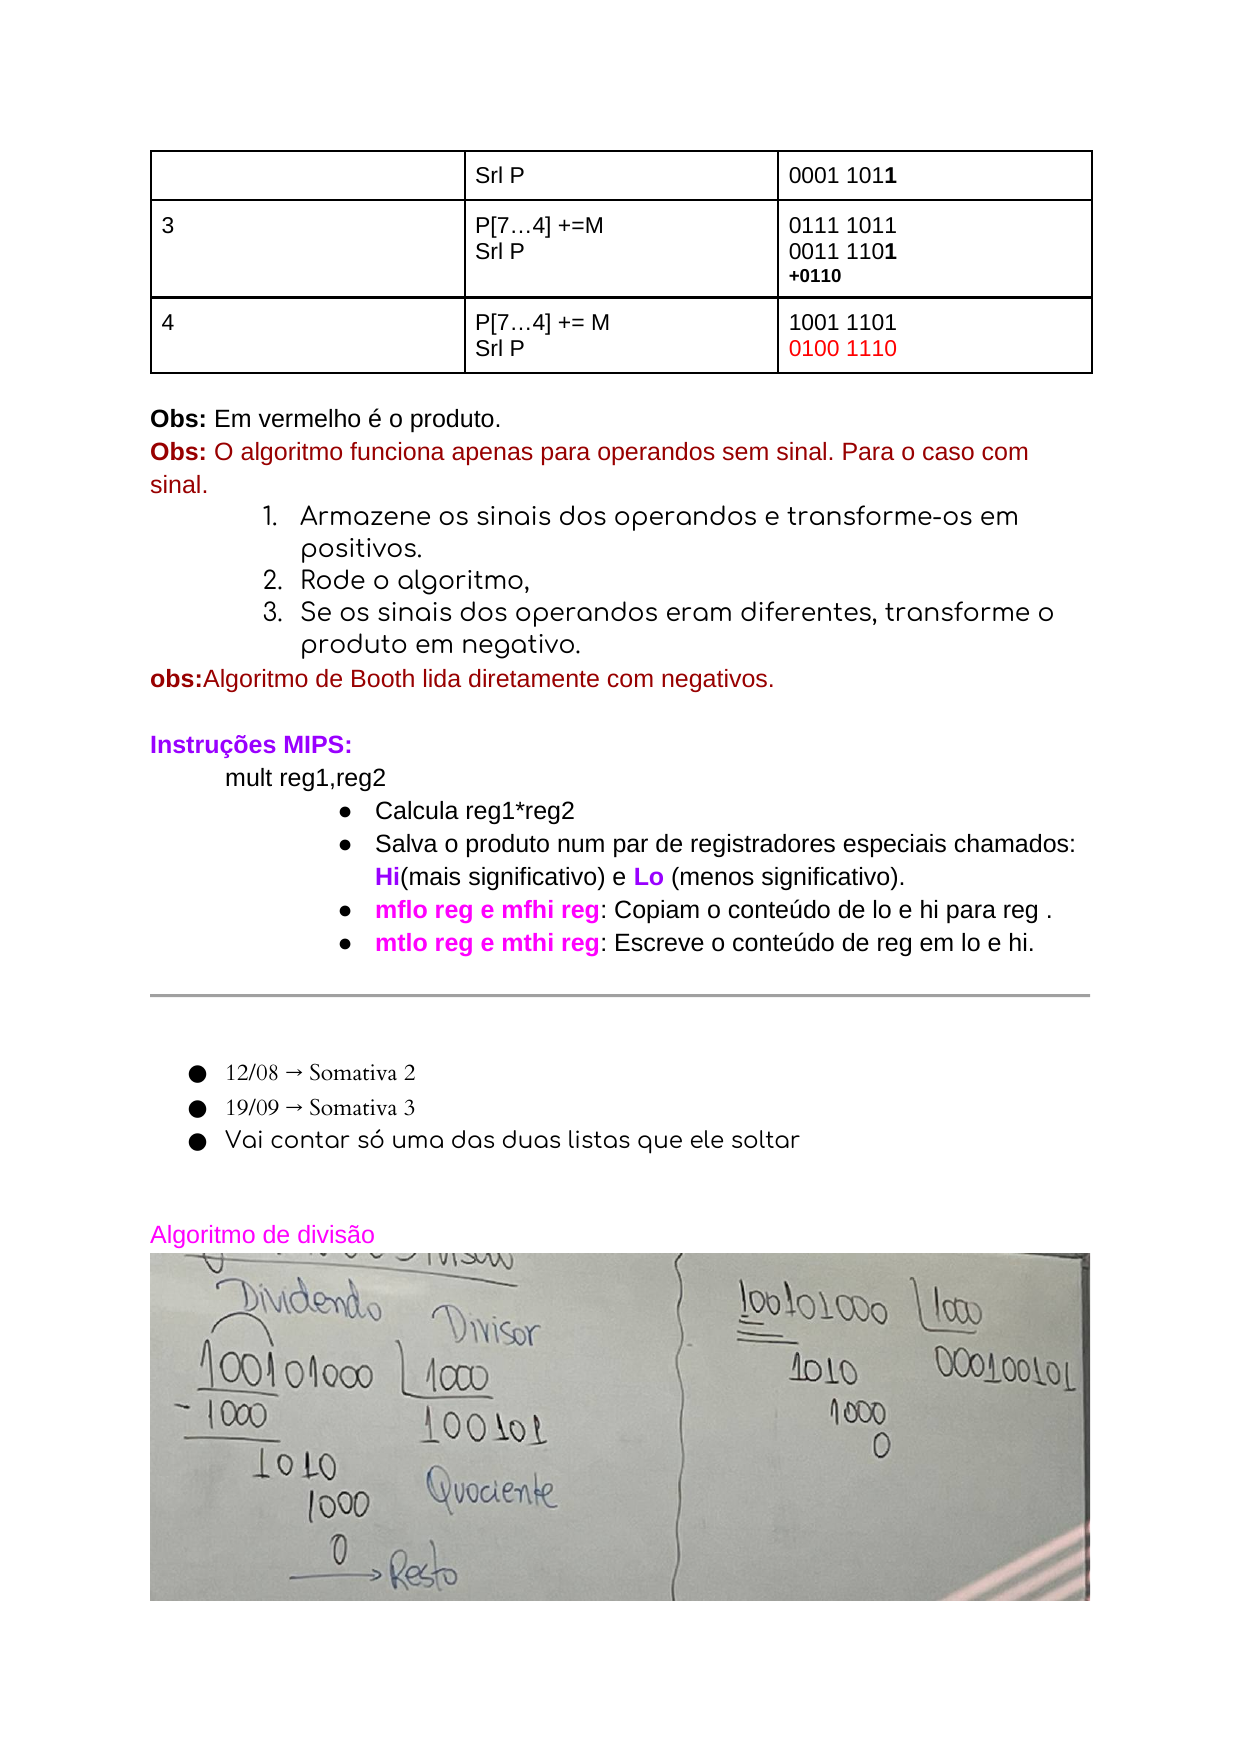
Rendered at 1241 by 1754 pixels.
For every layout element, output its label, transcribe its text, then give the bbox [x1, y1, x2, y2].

picture [150, 1253, 1091, 1601]
table_cell 0111 1011 0011 1101 +0110 [779, 201, 1091, 296]
text Instruções MIPS: [150, 730, 1090, 759]
table_cell 2 [152, 152, 464, 199]
list mflo reg e mfhi reg: Copiam o conteúdo de lo e hi para reg . [337, 895, 1090, 924]
list Se os sinais dos operandos eram diferentes, transforme o produto em negativo. [262, 600, 1090, 660]
table_cell mantém P Srl P [466, 152, 777, 199]
table_cell P[7…4] += M Srl P [466, 299, 777, 372]
text obs:Algoritmo de Booth lida diretamente com negativos. [150, 664, 1090, 693]
list Vai contar só uma das duas listas que ele soltar [187, 1128, 1090, 1154]
text Obs: O algoritmo funciona apenas para operandos sem sinal. Para o caso com sinal. [150, 437, 1090, 499]
table_cell 1001 1101 0100 1110 [779, 299, 1091, 372]
list mtlo reg e mthi reg: Escreve o conteúdo de reg em lo e hi. [337, 928, 1090, 957]
table_cell 0011 0110 0001 1011 [779, 152, 1091, 199]
text Obs: Em vermelho é o produto. [150, 404, 1090, 433]
list Rode o algoritmo, [262, 568, 1090, 596]
list 19/09 → Somativa 3 [187, 1093, 1090, 1124]
list 12/08 → Somativa 2 [187, 1057, 1090, 1088]
table_cell 3 [152, 201, 464, 296]
table_cell P[7…4] +=M Srl P [466, 201, 777, 296]
list Armazene os sinais dos operandos e transforme-os em positivos. [262, 503, 1090, 563]
table_cell 4 [152, 299, 464, 372]
list Salva o produto num par de registradores especiais chamados: Hi(mais significativo) e Lo (menos significativo). [337, 829, 1090, 891]
text Algoritmo de divisão [150, 1220, 1090, 1249]
list Calcula reg1*reg2 [337, 796, 1090, 825]
text mult reg1,reg2 [150, 763, 1090, 792]
